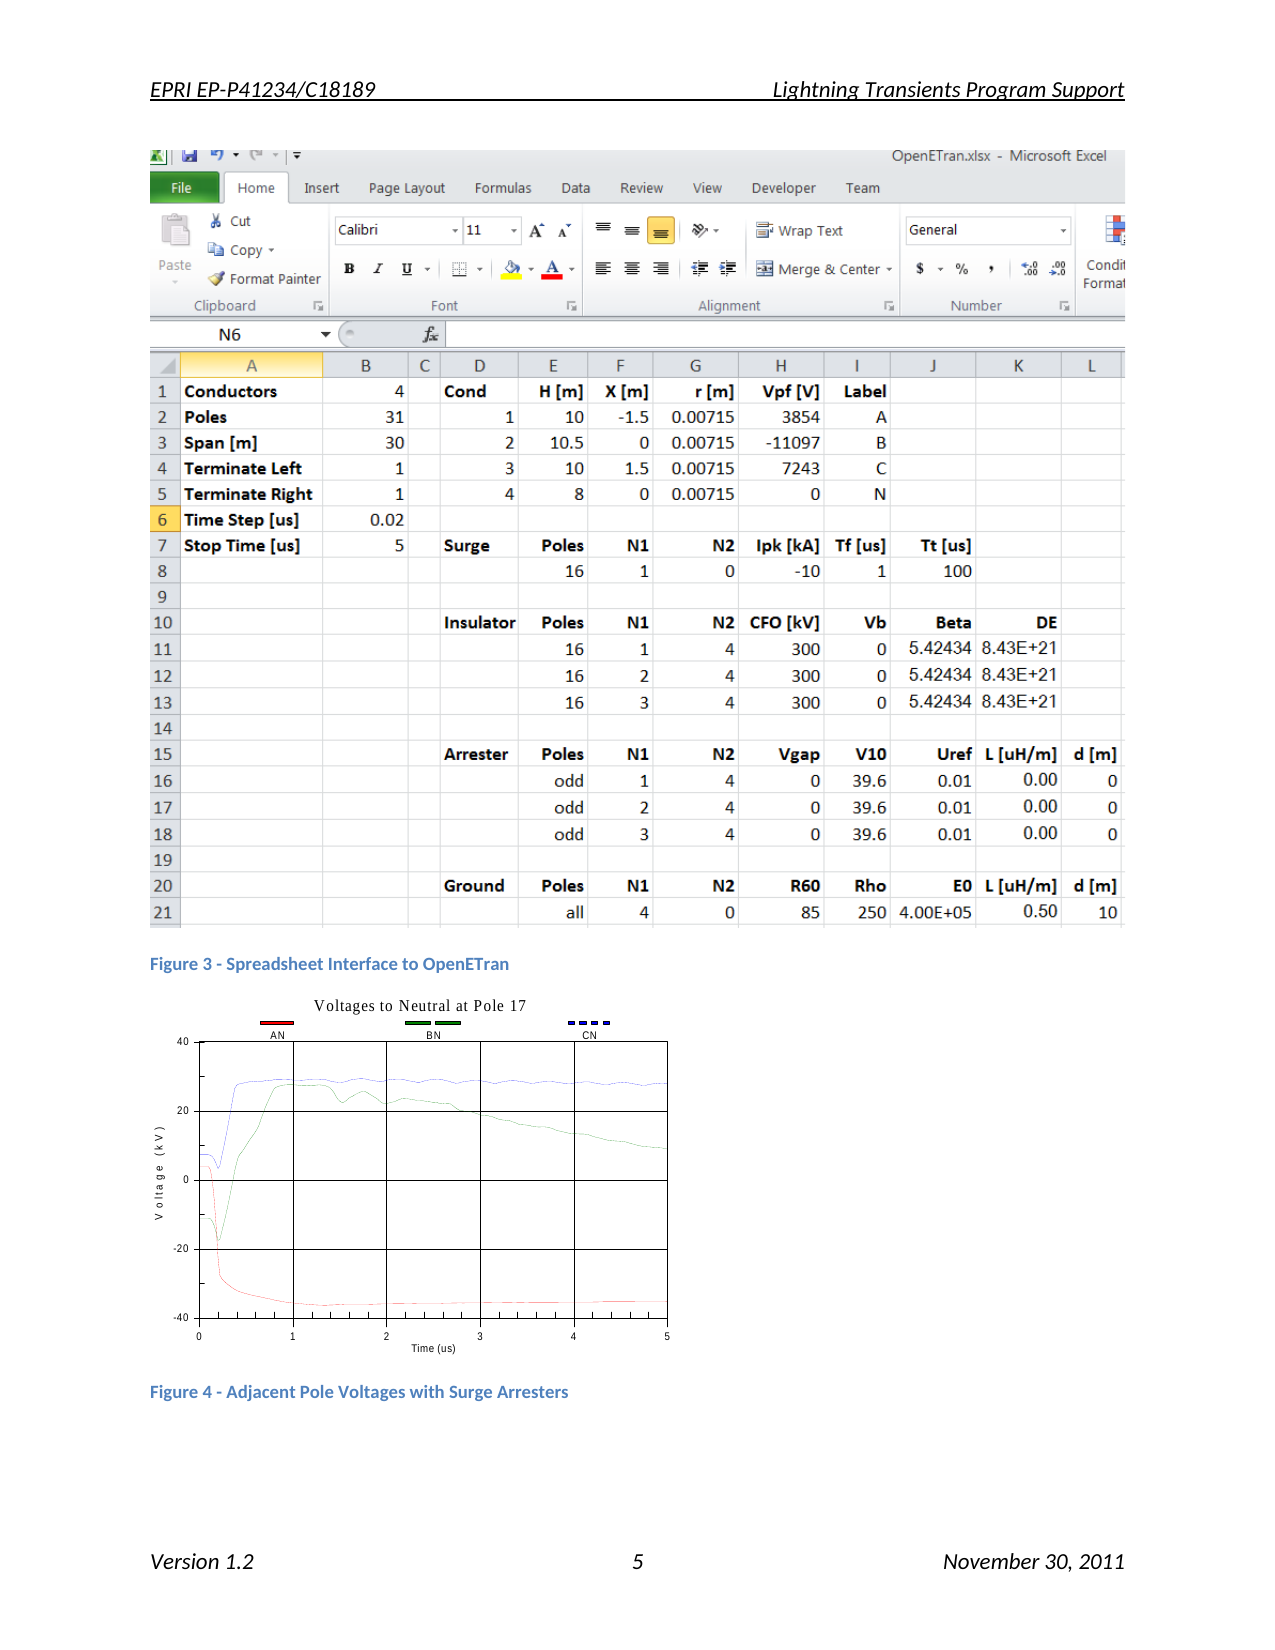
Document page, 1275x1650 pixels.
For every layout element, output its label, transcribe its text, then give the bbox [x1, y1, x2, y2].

picture [150, 150, 1125, 928]
